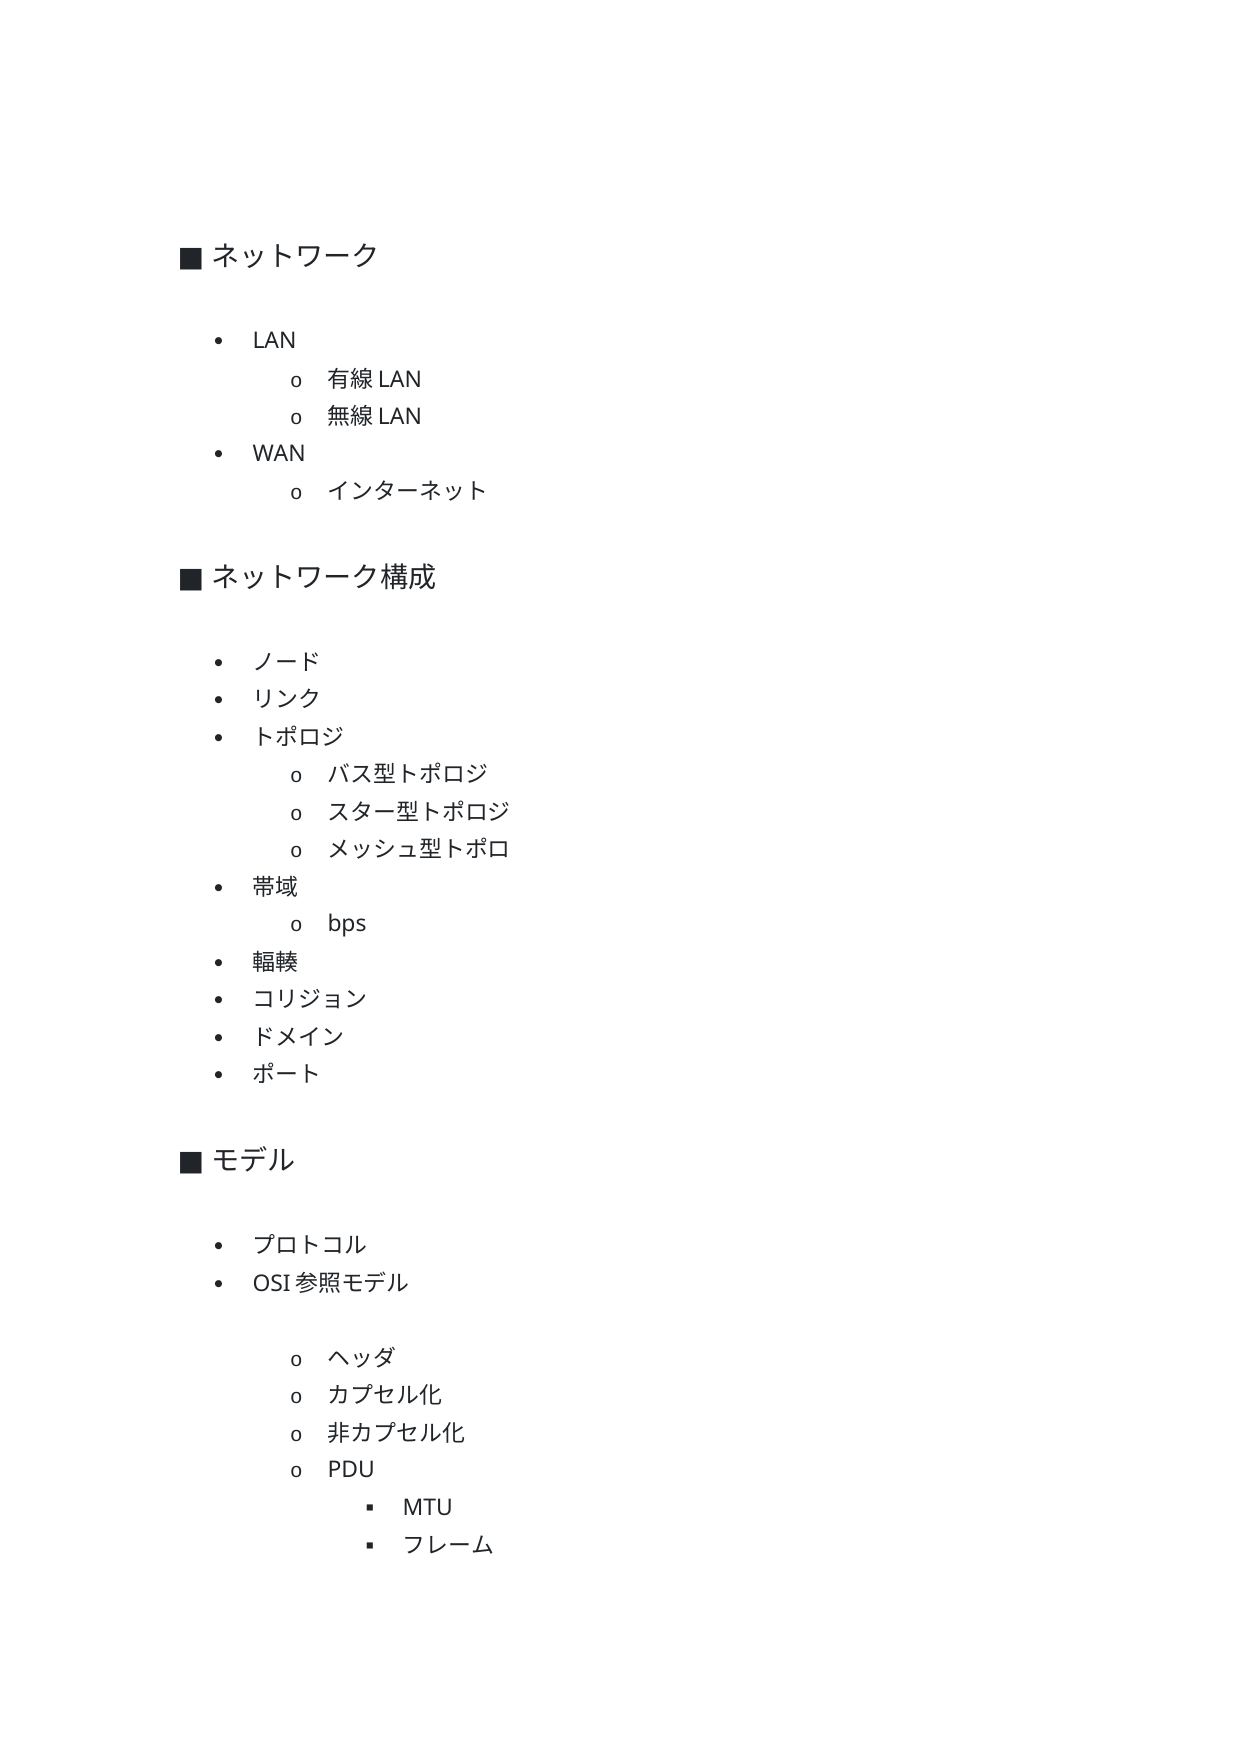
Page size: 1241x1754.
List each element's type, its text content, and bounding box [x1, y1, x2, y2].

list トポロジ [215, 717, 1063, 754]
list コリジョン [215, 979, 1063, 1017]
list プロトコル [215, 1225, 1063, 1263]
list カプセル化 [290, 1375, 1063, 1413]
list ポート [215, 1054, 1063, 1092]
list リンク [215, 679, 1063, 717]
list スター型トポロジ [290, 792, 1063, 829]
text ■ ネットワーク構成 [177, 538, 1063, 613]
list MTU [365, 1488, 1063, 1525]
list 輻輳 [215, 942, 1063, 979]
text ■ モデル [177, 1121, 1063, 1196]
list 有線LAN [290, 358, 1063, 396]
list PDU [290, 1450, 1063, 1488]
list フレーム [365, 1525, 1063, 1563]
list 帯域 [215, 867, 1063, 904]
text ■ ネットワーク [177, 217, 1063, 292]
list インターネット [290, 471, 1063, 508]
list ドメイン [215, 1017, 1063, 1054]
list バス型トポロジ [290, 754, 1063, 792]
list bps [290, 904, 1063, 942]
list OSI参照モデル [215, 1263, 1063, 1338]
list ノード [215, 642, 1063, 679]
list ヘッダ [290, 1338, 1063, 1375]
list LAN [215, 321, 1063, 358]
list メッシュ型トポロ [290, 829, 1063, 867]
list 非カプセル化 [290, 1413, 1063, 1450]
list WAN [215, 433, 1063, 471]
list 無線LAN [290, 396, 1063, 433]
